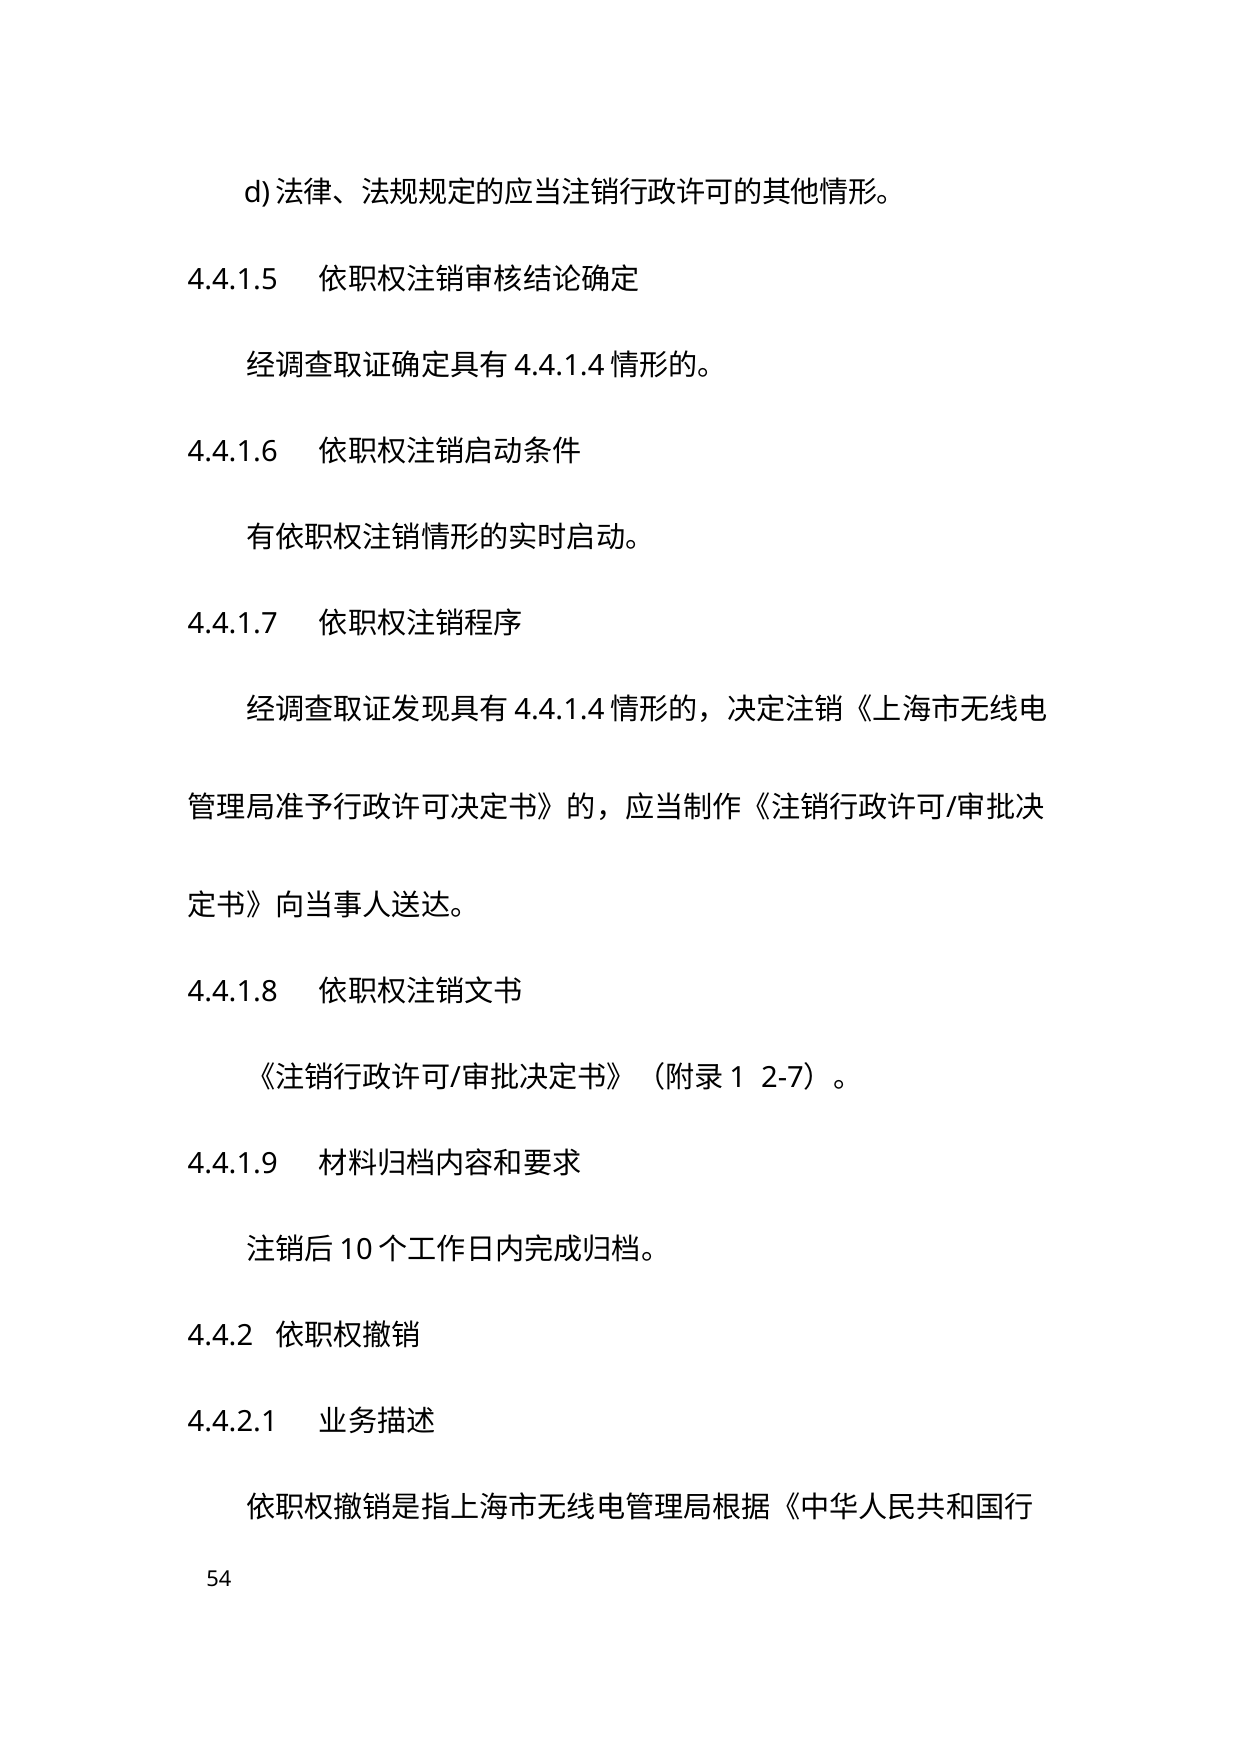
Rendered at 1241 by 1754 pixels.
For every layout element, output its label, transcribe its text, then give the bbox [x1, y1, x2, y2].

list 依职权注销文书 [187, 956, 1053, 1021]
list 材料归档内容和要求 [187, 1128, 1053, 1193]
list 业务描述 [187, 1387, 1053, 1452]
list 法律、法规规定的应当注销行政许可的其他情形。 [187, 158, 1053, 223]
text 注销后10个工作日内完成归档。 [187, 1214, 1053, 1279]
list 依职权注销启动条件 [187, 416, 1053, 481]
list 依职权撤销 [187, 1300, 1053, 1365]
list 依职权注销程序 [187, 588, 1053, 653]
text 《注销行政许可/审批决定书》（附录1 2-7）。 [187, 1042, 1053, 1107]
text 有依职权注销情形的实时启动。 [187, 502, 1053, 567]
list 依职权注销审核结论确定 [187, 244, 1053, 309]
text 经调查取证发现具有4.4.1.4情形的，决定注销《上海市无线电管理局准予行政许可决定书》的，应当制作《注销行政许可/审批决定书》向当事人送达。 [187, 675, 1053, 935]
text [187, 1473, 1053, 1538]
text 经调查取证确定具有4.4.1.4情形的。 [187, 330, 1053, 395]
